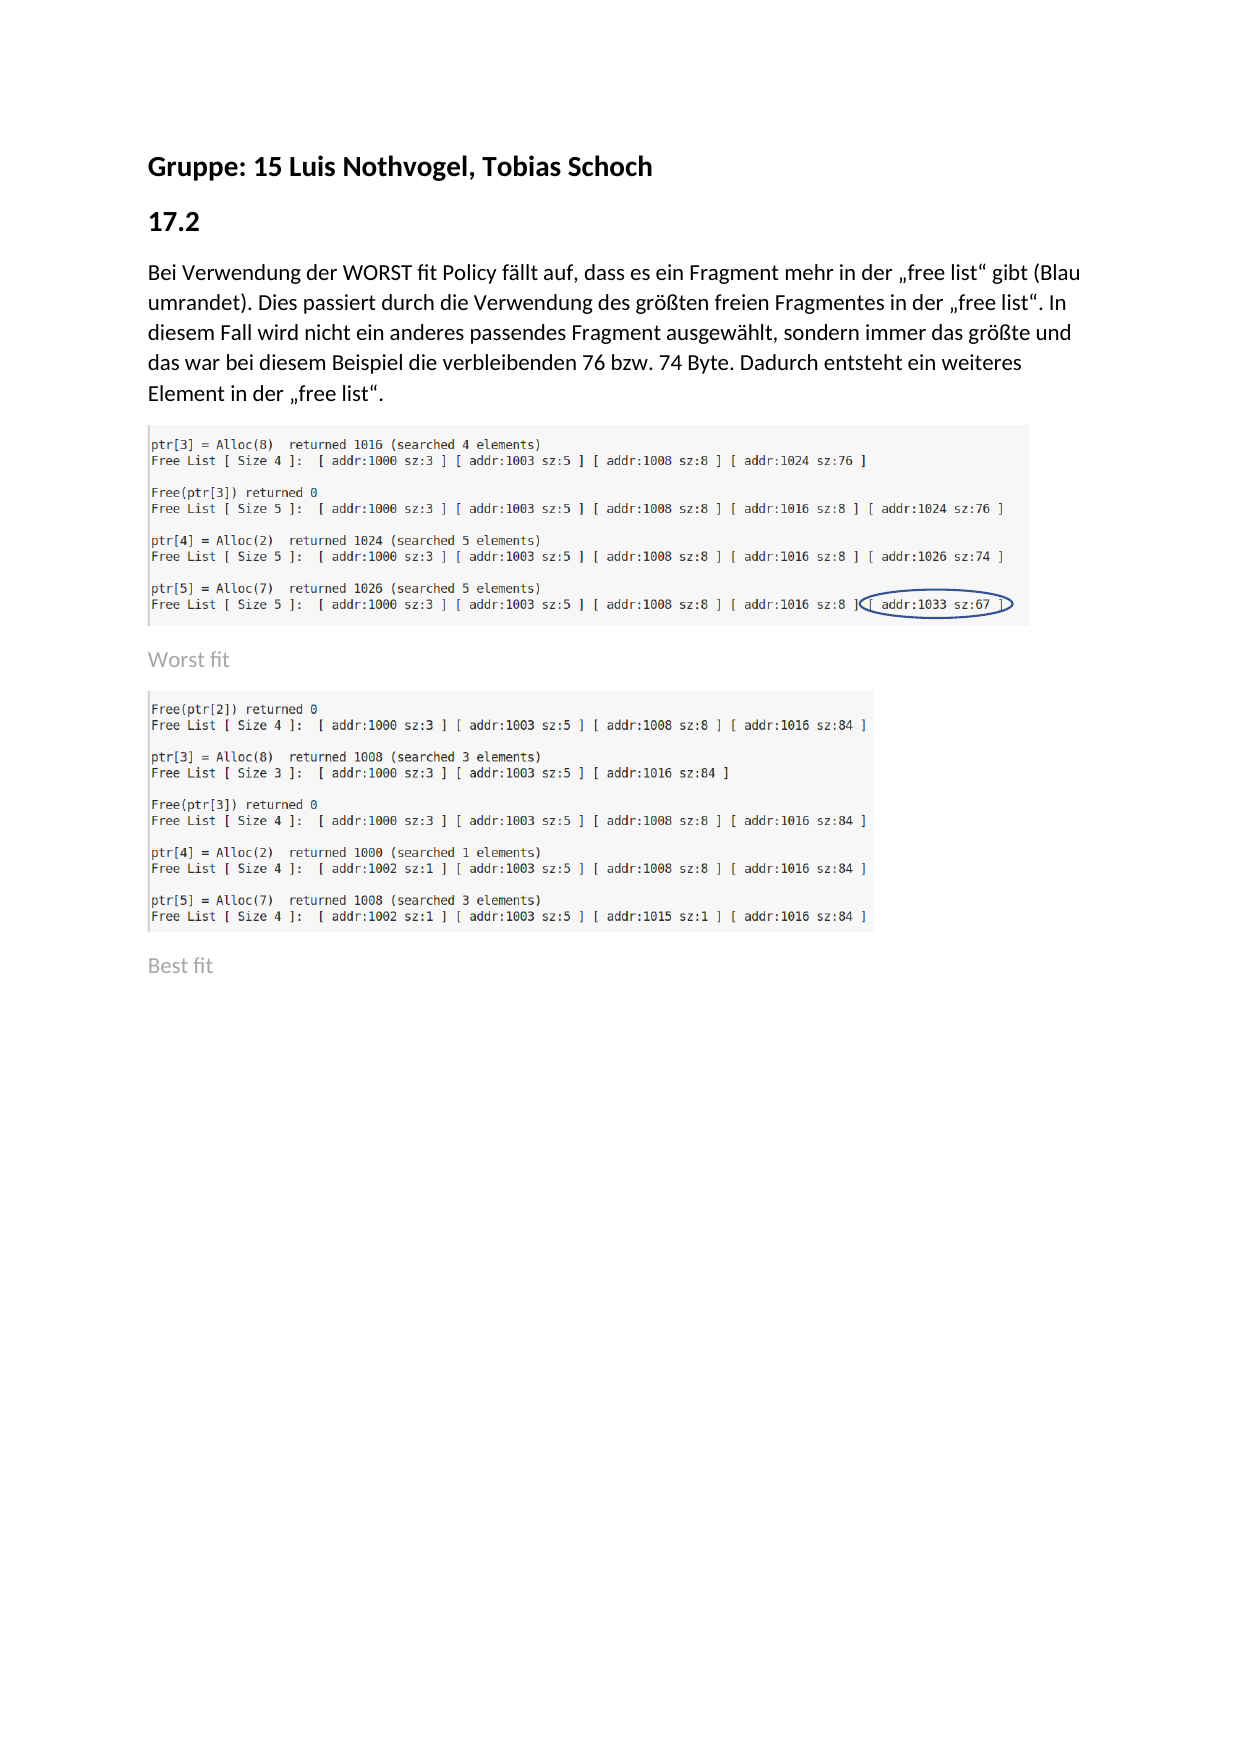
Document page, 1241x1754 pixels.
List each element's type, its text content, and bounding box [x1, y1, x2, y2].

text Gruppe: 15 Luis Nothvogel, Tobias Schoch [148, 148, 1093, 183]
text 17.2 [148, 203, 1093, 238]
picture [147, 425, 1030, 626]
text Worst fit [148, 645, 1093, 673]
text Bei Verwendung der WORST fit Policy fällt auf, dass es ein Fragment mehr in der „free list“ gibt (Blau umrandet). Dies passiert durch die Verwendung des größten freien Fragmentes in der „free list“. In diesem Fall wird nicht ein anderes passendes Fragment ausgewählt, sondern immer das größte und das war bei diesem Beispiel die verbleibenden 76 bzw. 74 Byte. Dadurch entsteht ein weiteres Element in der „free list“. [148, 258, 1093, 407]
text Best fit [148, 951, 1093, 979]
picture [147, 691, 874, 932]
